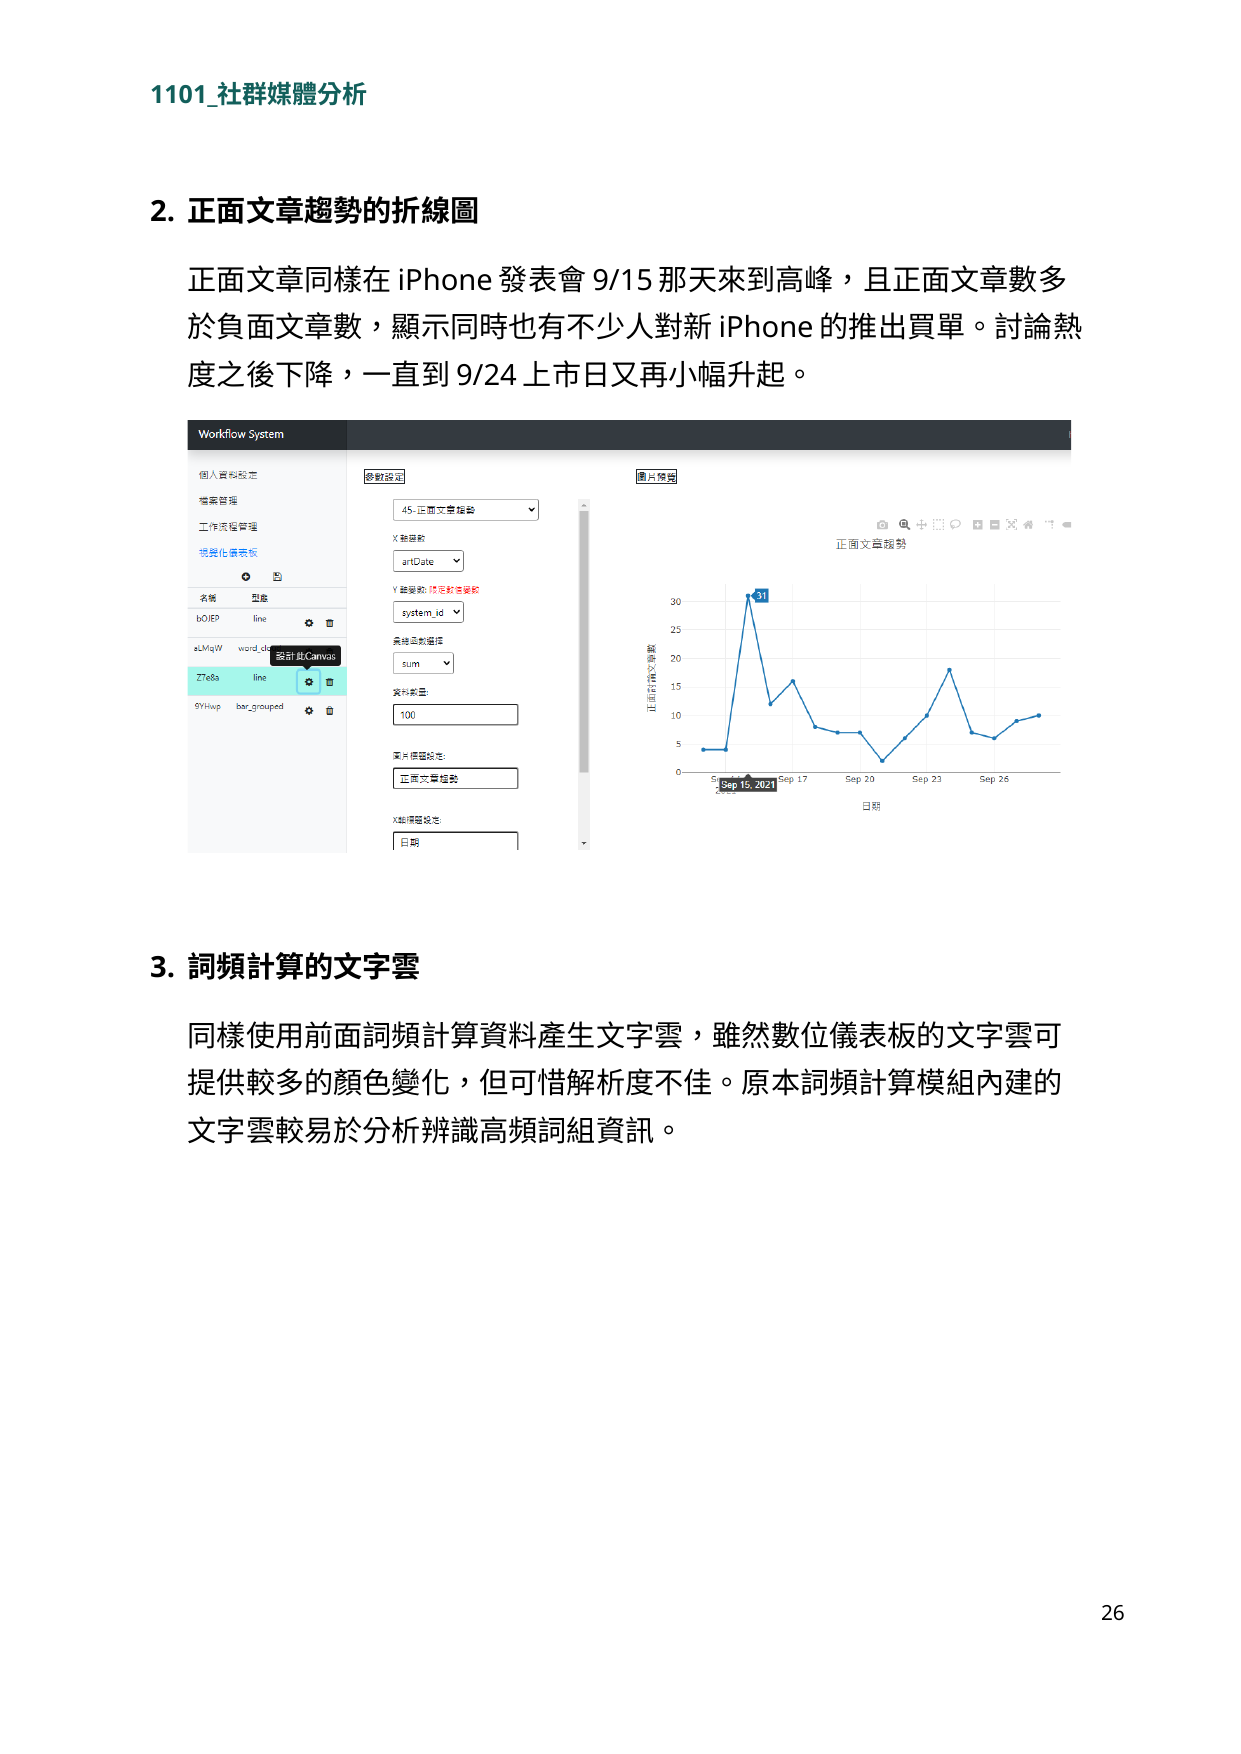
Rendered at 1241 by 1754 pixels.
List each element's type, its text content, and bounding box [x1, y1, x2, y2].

picture [187, 420, 1072, 853]
list 正面文章同樣在iPhone發表會9/15那天來到高峰，且正面文章數多於負面文章數，顯示同時也有不少人對新iPhone的推出買單。討論熱度之後下降，一直到9/24上市日又再小幅升起。 [187, 256, 1095, 394]
list 同樣使用前面詞頻計算資料產生文字雲，雖然數位儀表板的文字雲可提供較多的顏色變化，但可惜解析度不佳。原本詞頻計算模組內建的文字雲較易於分析辨識高頻詞組資訊。 [187, 1012, 1066, 1150]
list 正面文章趨勢的折線圖 [150, 187, 959, 230]
list 詞頻計算的文字雲 [150, 944, 959, 986]
